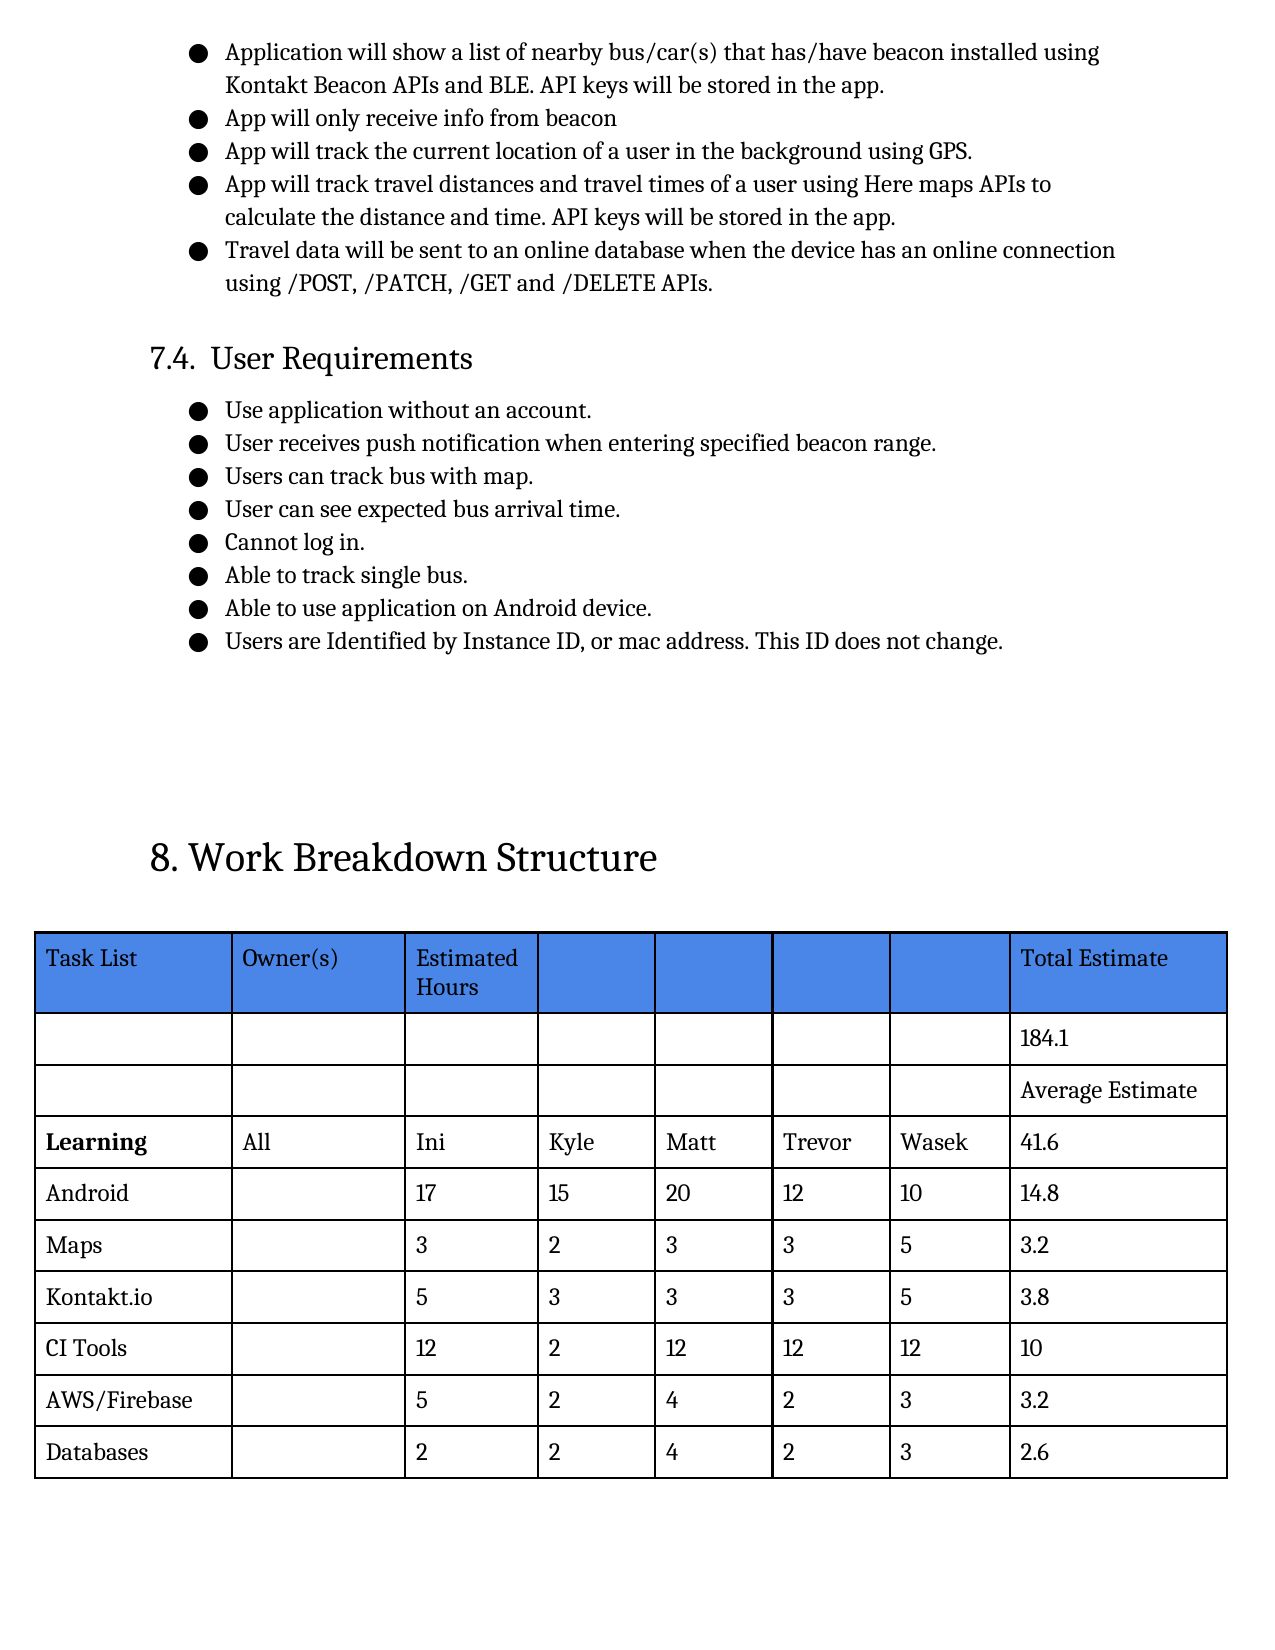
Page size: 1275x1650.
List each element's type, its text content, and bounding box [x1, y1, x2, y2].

table_cell 3 [774, 1272, 889, 1322]
table_cell 2.6 [1011, 1427, 1226, 1477]
table_header Owner(s) [233, 934, 404, 1012]
table_cell 5 [891, 1221, 1009, 1270]
list User can see expected bus arrival time. [187, 495, 1125, 523]
table_cell 3 [539, 1272, 654, 1322]
table_cell Kontakt.io [36, 1272, 231, 1322]
table_cell 2 [539, 1376, 654, 1425]
table_cell [233, 1324, 404, 1373]
table_cell 10 [1011, 1324, 1226, 1373]
table_cell [774, 1014, 889, 1063]
table_header Estimated Hours [406, 934, 537, 1012]
table_cell Learning [36, 1117, 231, 1167]
table_cell [539, 1066, 654, 1115]
list Cannot log in. [187, 528, 1125, 557]
table_cell [233, 1169, 404, 1218]
table_cell Matt [656, 1117, 771, 1167]
table_cell 2 [774, 1427, 889, 1477]
table_cell [233, 1221, 404, 1270]
table_cell 12 [774, 1169, 889, 1218]
table_cell 3.2 [1011, 1221, 1226, 1270]
table_cell 20 [656, 1169, 771, 1218]
table_cell Kyle [539, 1117, 654, 1167]
list App will only receive info from beacon [187, 103, 1125, 132]
table_cell [233, 1014, 404, 1063]
list Users are Identified by Instance ID, or mac address. This ID does not change. [187, 627, 1125, 656]
table_cell [406, 1066, 537, 1115]
table_header [891, 934, 1009, 1012]
table_cell 17 [406, 1169, 537, 1218]
table_cell [233, 1066, 404, 1115]
table_cell [656, 1066, 771, 1115]
list Travel data will be sent to an online database when the device has an online connection using /POST, /PATCH, /GET and /DELETE APIs. [187, 236, 1125, 297]
table_cell [36, 1066, 231, 1115]
table_header Task List [36, 934, 231, 1012]
table_cell 5 [406, 1272, 537, 1322]
table_cell 12 [891, 1324, 1009, 1373]
table_cell 5 [406, 1376, 537, 1425]
table_header [656, 934, 771, 1012]
table_cell 184.1 [1011, 1014, 1226, 1063]
table_cell [36, 1014, 231, 1063]
table_cell 12 [656, 1324, 771, 1373]
table_cell 5 [891, 1272, 1009, 1322]
table_cell 12 [774, 1324, 889, 1373]
table_cell [891, 1066, 1009, 1115]
table_cell Trevor [774, 1117, 889, 1167]
list Users can track bus with map. [187, 462, 1125, 491]
table_cell 2 [406, 1427, 537, 1477]
table_header [774, 934, 889, 1012]
table_cell 2 [774, 1376, 889, 1425]
list Application will show a list of nearby bus/car(s) that has/have beacon installed using Kontakt Beacon APIs and BLE. API keys will be stored in the app. [187, 37, 1125, 99]
table_cell [233, 1376, 404, 1425]
table_cell 14.8 [1011, 1169, 1226, 1218]
table_cell 3 [891, 1376, 1009, 1425]
table_cell All [233, 1117, 404, 1167]
table_cell [233, 1272, 404, 1322]
table_cell 3 [774, 1221, 889, 1270]
table_cell Ini [406, 1117, 537, 1167]
list Use application without an account. [187, 396, 1125, 424]
table_cell 3.2 [1011, 1376, 1226, 1425]
table_cell 2 [539, 1427, 654, 1477]
table_cell 2 [539, 1221, 654, 1270]
table_cell [233, 1427, 404, 1477]
list User receives push notification when entering specified beacon range. [187, 429, 1125, 457]
table_cell Average Estimate [1011, 1066, 1226, 1115]
table_cell [774, 1066, 889, 1115]
table_cell 3 [406, 1221, 537, 1270]
table_cell Databases [36, 1427, 231, 1477]
table_cell 3 [656, 1272, 771, 1322]
table_cell AWS/Firebase [36, 1376, 231, 1425]
table_cell Android [36, 1169, 231, 1218]
table_cell 3 [891, 1427, 1009, 1477]
table_header [539, 934, 654, 1012]
table_cell [539, 1014, 654, 1063]
table_cell Maps [36, 1221, 231, 1270]
subtitle 8. Work Breakdown Structure [150, 834, 1125, 882]
table_cell 3.8 [1011, 1272, 1226, 1322]
table_cell 4 [656, 1376, 771, 1425]
table_cell [656, 1014, 771, 1063]
table_cell 2 [539, 1324, 654, 1373]
list Able to use application on Android device. [187, 594, 1125, 623]
list App will track travel distances and travel times of a user using Here maps APIs to calculate the distance and time. API keys will be stored in the app. [187, 169, 1125, 231]
table_cell 41.6 [1011, 1117, 1226, 1167]
list Able to track single bus. [187, 561, 1125, 589]
list App will track the current location of a user in the background using GPS. [187, 137, 1125, 165]
table_header Total Estimate [1011, 934, 1226, 1012]
table_cell 3 [656, 1221, 771, 1270]
subtitle 7.4. User Requirements [150, 339, 1125, 377]
table_cell Wasek [891, 1117, 1009, 1167]
table_cell 4 [656, 1427, 771, 1477]
table_cell [891, 1014, 1009, 1063]
table_cell [406, 1014, 537, 1063]
table_cell 15 [539, 1169, 654, 1218]
table_cell 12 [406, 1324, 537, 1373]
table_cell CI Tools [36, 1324, 231, 1373]
table_cell 10 [891, 1169, 1009, 1218]
